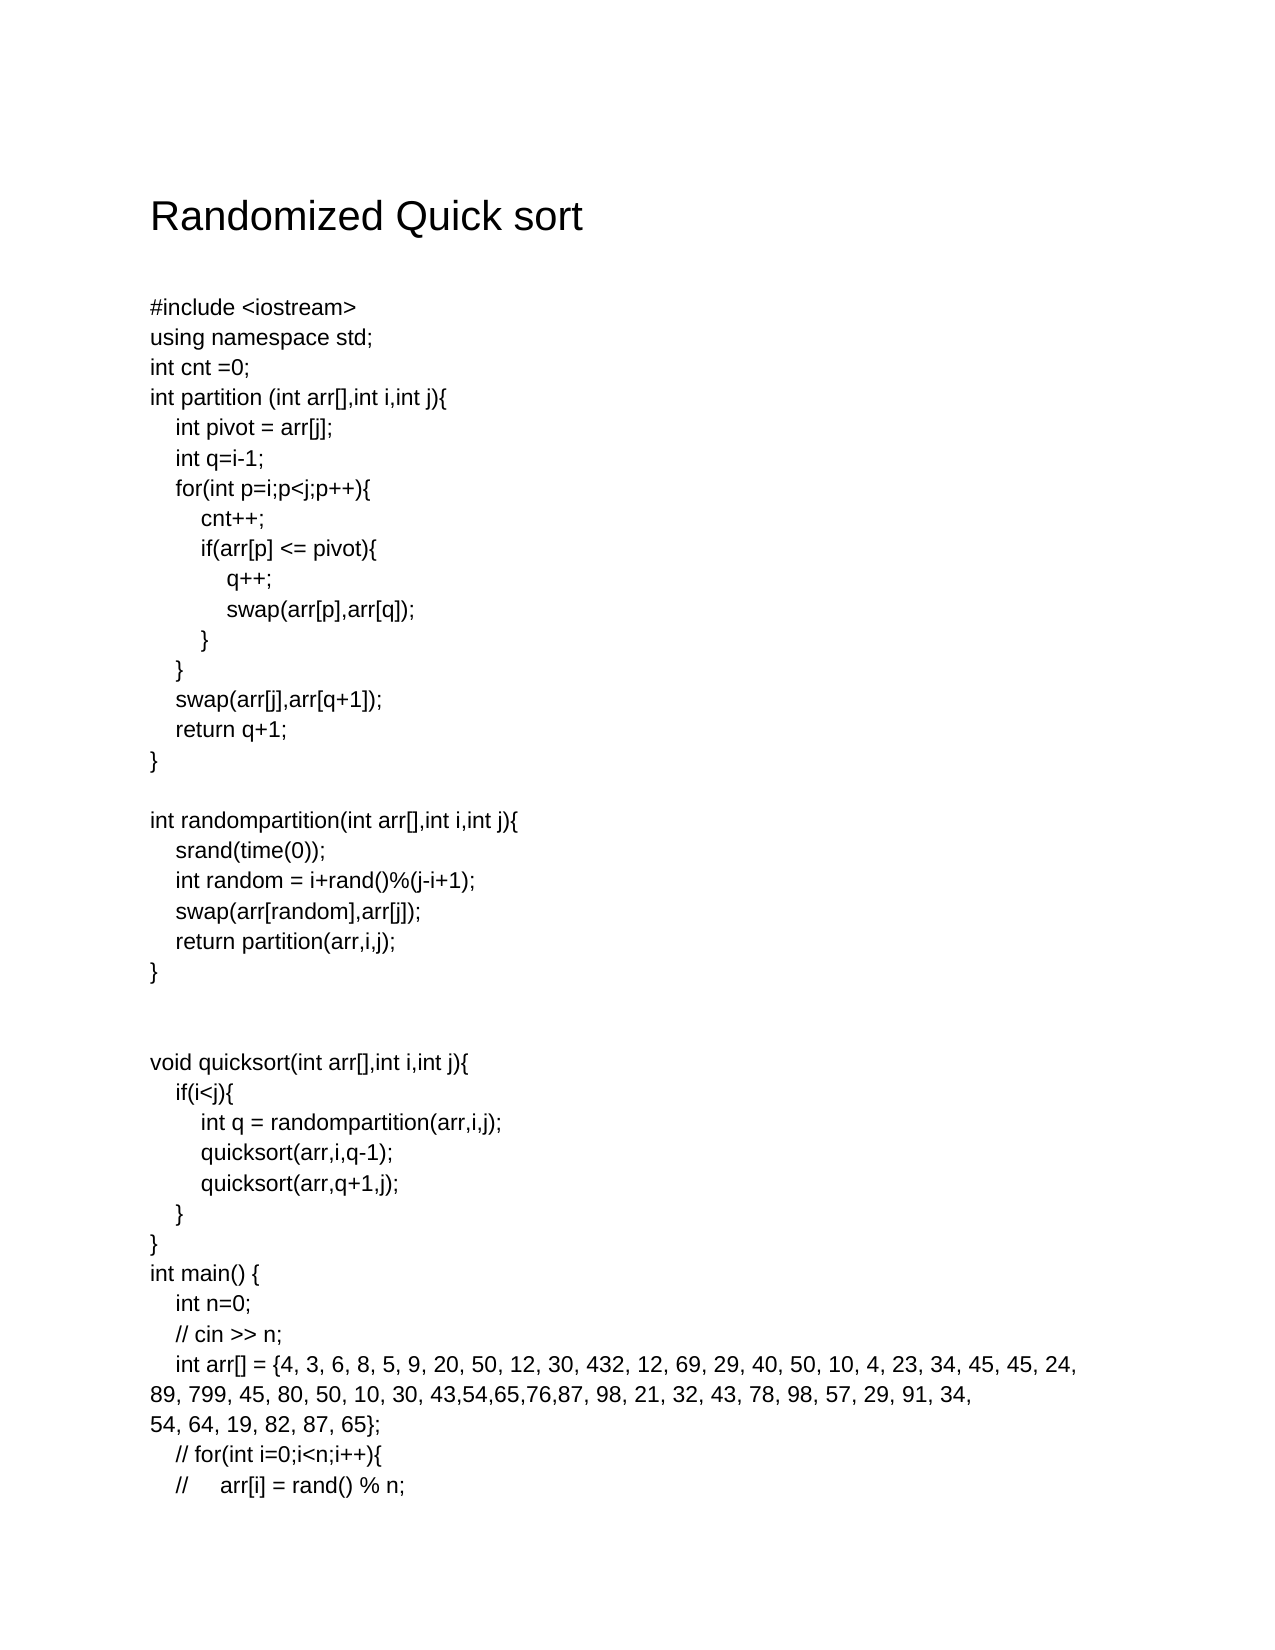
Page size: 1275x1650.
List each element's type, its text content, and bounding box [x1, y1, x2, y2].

text quicksort(arr,i,q-1); [150, 1139, 1125, 1166]
text } [150, 747, 1125, 773]
text swap(arr[j],arr[q+1]); [150, 686, 1125, 712]
text srand(time(0)); [150, 837, 1125, 863]
text int q = randompartition(arr,i,j); [150, 1109, 1125, 1135]
text swap(arr[p],arr[q]); [150, 596, 1125, 622]
text return partition(arr,i,j); [150, 928, 1125, 954]
text for(int p=i;p<j;p++){ [150, 475, 1125, 501]
text #include <iostream> [150, 293, 1125, 320]
text swap(arr[random],arr[j]); [150, 898, 1125, 924]
text int main() { [150, 1260, 1125, 1286]
text } [150, 1200, 1125, 1226]
text 89, 799, 45, 80, 50, 10, 30, 43,54,65,76,87, 98, 21, 32, 43, 78, 98, 57, 29, 91, 34, [150, 1381, 1125, 1407]
text int cnt =0; [150, 354, 1125, 380]
text int arr[] = {4, 3, 6, 8, 5, 9, 20, 50, 12, 30, 432, 12, 69, 29, 40, 50, 10, 4, 23, 34, 45, 45, 24, [150, 1351, 1125, 1377]
text int q=i-1; [150, 444, 1125, 471]
text int pivot = arr[j]; [150, 414, 1125, 441]
text // for(int i=0;i<n;i++){ [150, 1441, 1125, 1468]
text if(i<j){ [150, 1079, 1125, 1105]
text 54, 64, 19, 82, 87, 65}; [150, 1411, 1125, 1437]
text return q+1; [150, 716, 1125, 743]
text int randompartition(int arr[],int i,int j){ [150, 807, 1125, 833]
text } [150, 626, 1125, 652]
text int random = i+rand()%(j-i+1); [150, 867, 1125, 894]
text q++; [150, 565, 1125, 592]
text quicksort(arr,q+1,j); [150, 1169, 1125, 1196]
text using namespace std; [150, 324, 1125, 350]
text int partition (int arr[],int i,int j){ [150, 384, 1125, 410]
text } [150, 1230, 1125, 1256]
text void quicksort(int arr[],int i,int j){ [150, 1049, 1125, 1075]
text if(arr[p] <= pivot){ [150, 535, 1125, 561]
text int n=0; [150, 1290, 1125, 1317]
text // cin >> n; [150, 1321, 1125, 1347]
text cnt++; [150, 505, 1125, 531]
text // arr[i] = rand() % n; [150, 1472, 1125, 1498]
text } [150, 958, 1125, 984]
text } [150, 656, 1125, 682]
subtitle Randomized Quick sort [150, 192, 1125, 239]
